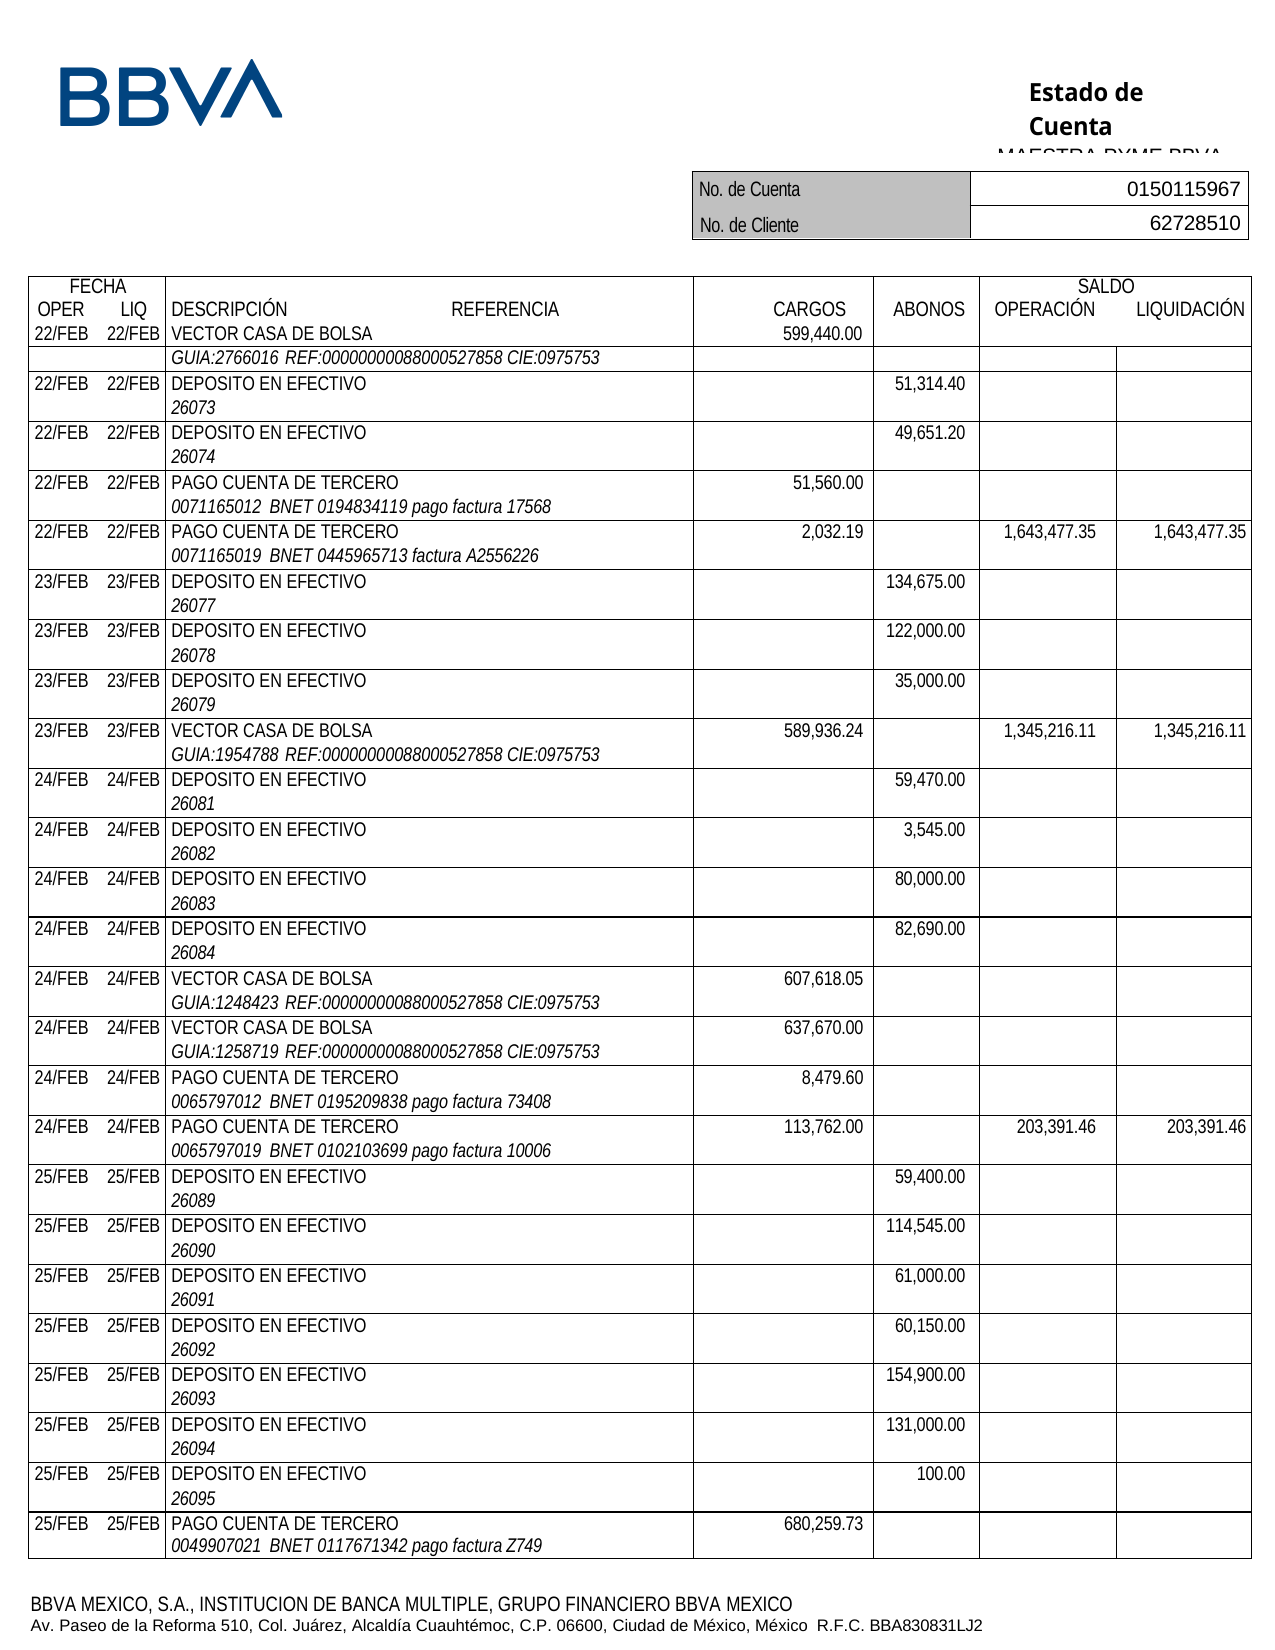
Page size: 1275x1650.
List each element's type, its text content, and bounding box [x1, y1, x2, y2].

table_cell 23/FEB 23/FEB [29, 570, 165, 619]
table_cell PAGO CUENTA DE TERCERO 0065797019 BNET 0102103699 pago factura 10006 [166, 1116, 693, 1164]
table_cell [980, 769, 1116, 817]
table_cell DEPOSITO EN EFECTIVO 26077 [166, 570, 693, 619]
table_cell [694, 1463, 873, 1511]
table_cell DEPOSITO EN EFECTIVO 26083 [166, 868, 693, 916]
table_cell [874, 1116, 979, 1164]
table_cell DEPOSITO EN EFECTIVO 26084 [166, 918, 693, 966]
table_cell 22/FEB 22/FEB [29, 372, 165, 421]
table_cell [980, 1165, 1116, 1214]
table_cell [694, 1413, 873, 1462]
table_cell 1,345,216.11 [1117, 719, 1251, 768]
table_cell 23/FEB 23/FEB [29, 620, 165, 668]
table_cell 1,643,477.35 [980, 521, 1116, 569]
table_cell PAGO CUENTA DE TERCERO 0065797012 BNET 0195209838 pago factura 73408 [166, 1066, 693, 1115]
table_cell [980, 1314, 1116, 1363]
table_cell 24/FEB 24/FEB [29, 918, 165, 966]
table_cell PAGO CUENTA DE TERCERO 0049907021 BNET 0117671342 pago factura Z749 [166, 1513, 693, 1558]
table_cell 62728510 [971, 206, 1248, 238]
table_cell 2,032.19 [694, 521, 873, 569]
table_cell 60,150.00 [874, 1314, 979, 1363]
table_cell [694, 918, 873, 966]
table_cell 1,643,477.35 [1117, 521, 1251, 569]
table_cell [694, 769, 873, 817]
table_cell [980, 1265, 1116, 1313]
table_cell [694, 868, 873, 916]
table_cell 24/FEB 24/FEB [29, 868, 165, 916]
table_cell DEPOSITO EN EFECTIVO 26095 [166, 1463, 693, 1511]
table_cell [1117, 1265, 1251, 1313]
table_cell [874, 471, 979, 520]
table_cell [874, 1066, 979, 1115]
table_cell 203,391.46 [980, 1116, 1116, 1164]
table_cell [980, 1364, 1116, 1412]
table_cell [980, 347, 1116, 371]
table_cell [694, 818, 873, 867]
table_cell [980, 1463, 1116, 1511]
table_cell 122,000.00 [874, 620, 979, 668]
table_cell DEPOSITO EN EFECTIVO 26079 [166, 670, 693, 718]
table_cell [1117, 1066, 1251, 1115]
table_cell 203,391.46 [1117, 1116, 1251, 1164]
table_cell 80,000.00 [874, 868, 979, 916]
table_cell 25/FEB 25/FEB [29, 1165, 165, 1214]
table_cell 24/FEB 24/FEB [29, 769, 165, 817]
table_cell [29, 347, 165, 371]
table_cell 589,936.24 [694, 719, 873, 768]
table_cell 24/FEB 24/FEB [29, 818, 165, 867]
table_cell [874, 347, 979, 371]
table_cell 22/FEB 22/FEB [29, 521, 165, 569]
table_header 0150115967 [971, 172, 1248, 204]
table_cell [980, 1215, 1116, 1263]
table_cell 59,400.00 [874, 1165, 979, 1214]
table_cell [980, 570, 1116, 619]
table_cell [694, 372, 873, 421]
table_cell DEPOSITO EN EFECTIVO 26081 [166, 769, 693, 817]
table_cell 134,675.00 [874, 570, 979, 619]
table_cell [694, 347, 873, 371]
table_cell [980, 670, 1116, 718]
table_cell 82,690.00 [874, 918, 979, 966]
table_cell 61,000.00 [874, 1265, 979, 1313]
table_cell DEPOSITO EN EFECTIVO 26073 [166, 372, 693, 421]
table_cell [1117, 918, 1251, 966]
table_cell [694, 620, 873, 668]
table_cell VECTOR CASA DE BOLSA GUIA:1954788 REF:00000000088000527858 CIE:0975753 [166, 719, 693, 768]
table_header No. de Cuenta No. de Cliente [693, 172, 970, 238]
table_cell 25/FEB 25/FEB [29, 1463, 165, 1511]
table_cell [1117, 818, 1251, 867]
table_cell DEPOSITO EN EFECTIVO 26090 [166, 1215, 693, 1263]
table_cell [1117, 1413, 1251, 1462]
table_cell [694, 670, 873, 718]
table_cell 680,259.73 [694, 1513, 873, 1558]
table_cell [694, 1314, 873, 1363]
table_cell [1117, 1364, 1251, 1412]
table_cell DEPOSITO EN EFECTIVO 26082 [166, 818, 693, 867]
table_cell 22/FEB 22/FEB [29, 471, 165, 520]
table_cell [1117, 471, 1251, 520]
table_cell [1117, 670, 1251, 718]
table_cell 1,345,216.11 [980, 719, 1116, 768]
table_cell [1117, 1463, 1251, 1511]
table_cell [1117, 868, 1251, 916]
table_header DESCRIPCIÓN REFERENCIA VECTOR CASA DE BOLSA [166, 277, 693, 346]
table_cell [1117, 620, 1251, 668]
table_cell 607,618.05 [694, 967, 873, 1016]
table_cell [980, 1066, 1116, 1115]
table_cell 24/FEB 24/FEB [29, 1017, 165, 1065]
table_cell 49,651.20 [874, 422, 979, 470]
table_cell 24/FEB 24/FEB [29, 1116, 165, 1164]
table_cell [1117, 1165, 1251, 1214]
table_cell [980, 1017, 1116, 1065]
table_cell [980, 967, 1116, 1016]
table_header ABONOS [874, 277, 979, 346]
table_cell 25/FEB 25/FEB [29, 1364, 165, 1412]
table_cell [980, 372, 1116, 421]
table_cell [1117, 347, 1251, 371]
table_cell [980, 471, 1116, 520]
table_cell DEPOSITO EN EFECTIVO 26092 [166, 1314, 693, 1363]
table_cell 25/FEB 25/FEB [29, 1265, 165, 1313]
table_cell [1117, 1513, 1251, 1558]
table_cell [980, 422, 1116, 470]
table_cell GUIA:2766016 REF:00000000088000527858 CIE:0975753 [166, 347, 693, 371]
table_cell DEPOSITO EN EFECTIVO 26093 [166, 1364, 693, 1412]
table_cell VECTOR CASA DE BOLSA GUIA:1248423 REF:00000000088000527858 CIE:0975753 [166, 967, 693, 1016]
table_cell [1117, 422, 1251, 470]
table_cell 25/FEB 25/FEB [29, 1314, 165, 1363]
table_cell 24/FEB 24/FEB [29, 1066, 165, 1115]
table_cell [1117, 1314, 1251, 1363]
table_cell DEPOSITO EN EFECTIVO 26091 [166, 1265, 693, 1313]
table_cell [1117, 1215, 1251, 1263]
table_cell DEPOSITO EN EFECTIVO 26074 [166, 422, 693, 470]
table_cell [1117, 570, 1251, 619]
table_cell 100.00 [874, 1463, 979, 1511]
table_cell [980, 620, 1116, 668]
table_cell 114,545.00 [874, 1215, 979, 1263]
table_cell 24/FEB 24/FEB [29, 967, 165, 1016]
table_header SALDO OPERACIÓN LIQUIDACIÓN [980, 277, 1251, 346]
table_cell [694, 570, 873, 619]
table_cell [980, 1513, 1116, 1558]
table_cell 23/FEB 23/FEB [29, 719, 165, 768]
table_cell VECTOR CASA DE BOLSA GUIA:1258719 REF:00000000088000527858 CIE:0975753 [166, 1017, 693, 1065]
table_cell PAGO CUENTA DE TERCERO 0071165019 BNET 0445965713 factura A2556226 [166, 521, 693, 569]
table_cell [694, 1364, 873, 1412]
table_cell [1117, 372, 1251, 421]
table_cell [874, 719, 979, 768]
table_cell 3,545.00 [874, 818, 979, 867]
table_cell 59,470.00 [874, 769, 979, 817]
table_cell DEPOSITO EN EFECTIVO 26078 [166, 620, 693, 668]
table_cell [874, 1513, 979, 1558]
table_cell 25/FEB 25/FEB [29, 1513, 165, 1558]
table_cell [694, 1215, 873, 1263]
table_cell 51,560.00 [694, 471, 873, 520]
table_cell [874, 521, 979, 569]
table_cell 154,900.00 [874, 1364, 979, 1412]
table_cell 131,000.00 [874, 1413, 979, 1462]
table_cell PAGO CUENTA DE TERCERO 0071165012 BNET 0194834119 pago factura 17568 [166, 471, 693, 520]
table_cell [874, 1017, 979, 1065]
table_cell [1117, 769, 1251, 817]
table_cell [694, 422, 873, 470]
table_cell [1117, 1017, 1251, 1065]
table_cell [694, 1165, 873, 1214]
table_cell 25/FEB 25/FEB [29, 1413, 165, 1462]
table_cell [980, 918, 1116, 966]
picture [60, 59, 283, 126]
table_cell 113,762.00 [694, 1116, 873, 1164]
table_cell [980, 1413, 1116, 1462]
table_cell DEPOSITO EN EFECTIVO 26094 [166, 1413, 693, 1462]
table_cell 51,314.40 [874, 372, 979, 421]
table_cell DEPOSITO EN EFECTIVO 26089 [166, 1165, 693, 1214]
table_header CARGOS 599,440.00 [694, 277, 873, 346]
table_cell 22/FEB 22/FEB [29, 422, 165, 470]
table_cell 8,479.60 [694, 1066, 873, 1115]
table_cell [874, 967, 979, 1016]
table_header FECHA OPER LIQ 22/FEB 22/FEB [29, 277, 165, 346]
table_cell 35,000.00 [874, 670, 979, 718]
table_cell [980, 868, 1116, 916]
table_cell 23/FEB 23/FEB [29, 670, 165, 718]
table_cell [1117, 967, 1251, 1016]
table_cell 25/FEB 25/FEB [29, 1215, 165, 1263]
table_cell 637,670.00 [694, 1017, 873, 1065]
table_cell [980, 818, 1116, 867]
table_cell [694, 1265, 873, 1313]
